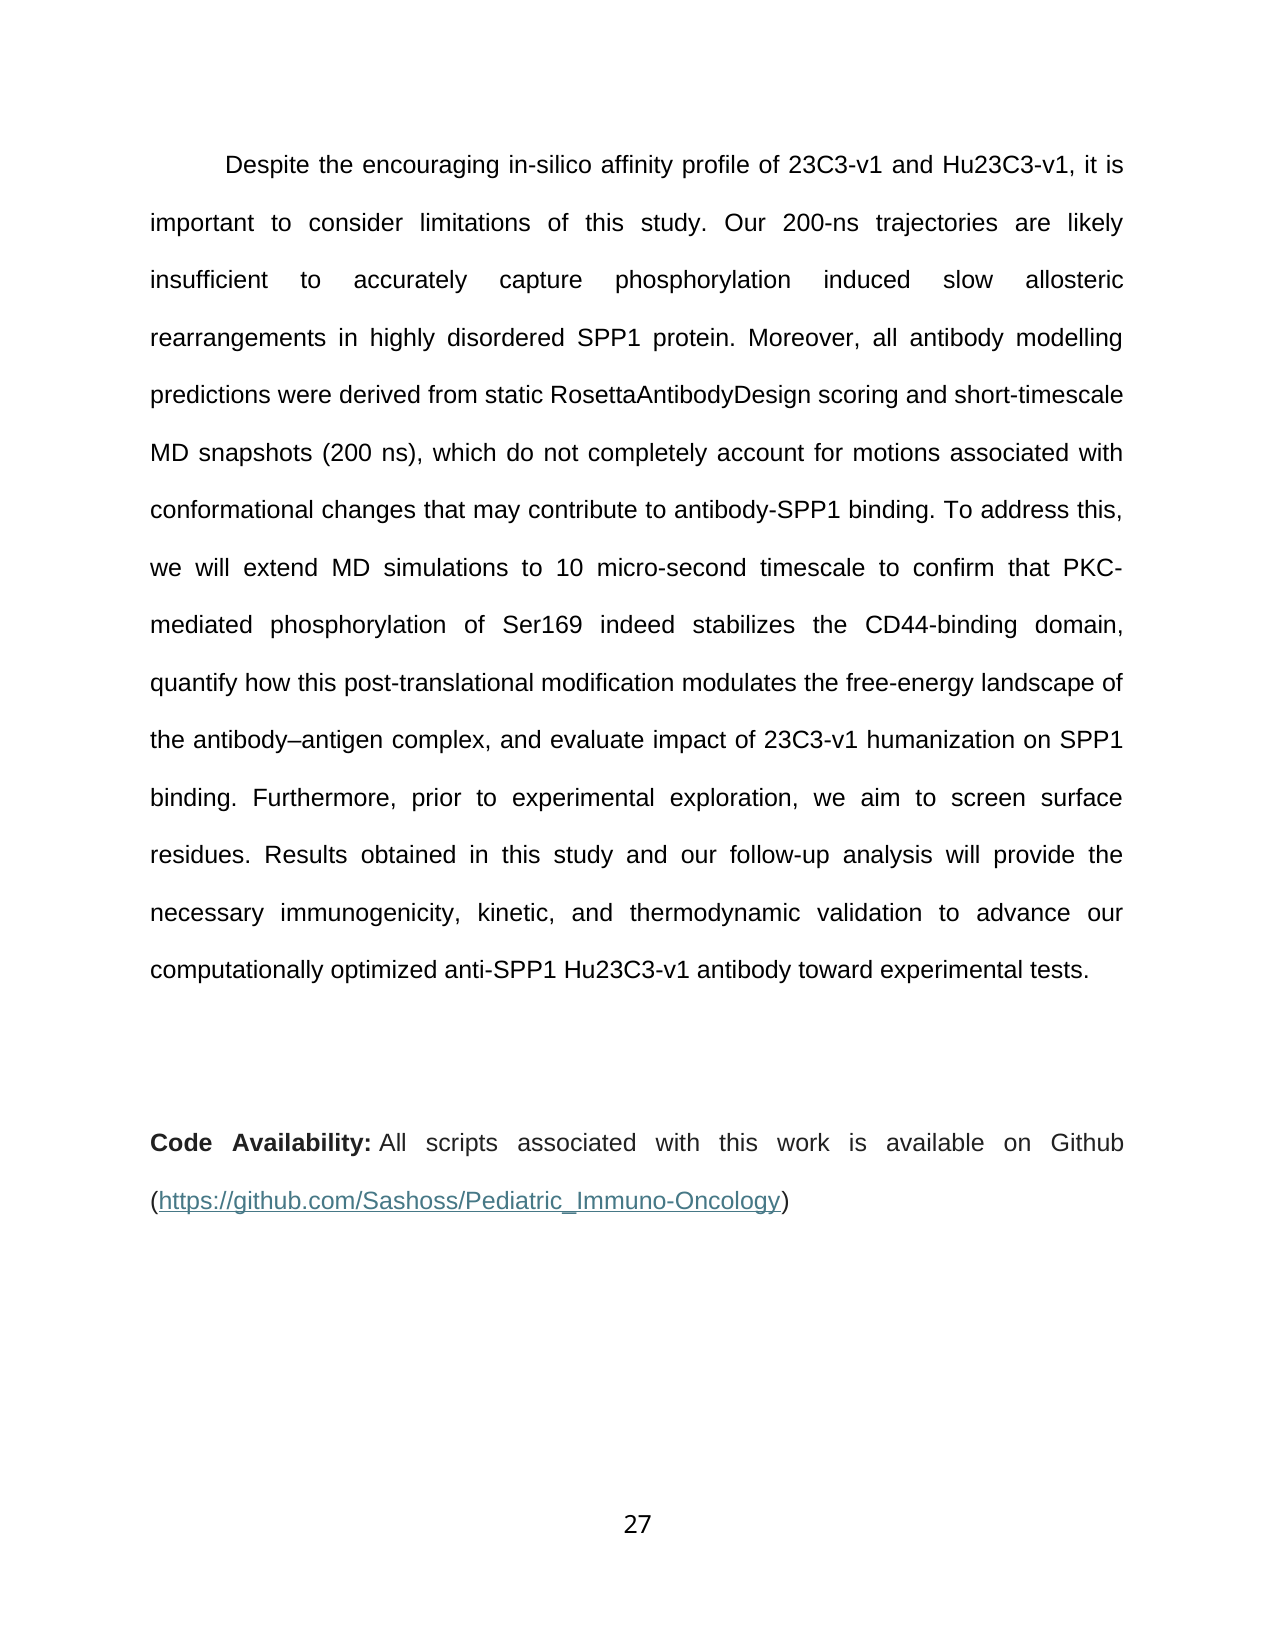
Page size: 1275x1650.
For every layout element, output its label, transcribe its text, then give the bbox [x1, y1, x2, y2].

text Despite the encouraging in-silico affinity profile of 23C3-v1 and Hu23C3-v1, it is important to consider limitations of this study. Our 200-ns trajectories are likely insufficient to accurately capture phosphorylation induced slow allosteric rearrangements in highly disordered SPP1 protein. Moreover, all antibody modelling predictions were derived from static RosettaAntibodyDesign scoring and short-timescale MD snapshots (200 ns), which do not completely account for motions associated with conformational changes that may contribute to antibody-SPP1 binding. To address this, we will extend MD simulations to 10 micro-second timescale to confirm that PKC-mediated phosphorylation of Ser169 indeed stabilizes the CD44-binding domain, quantify how this post-translational modification modulates the free-energy landscape of the antibody–antigen complex, and evaluate impact of 23C3-v1 humanization on SPP1 binding. Furthermore, prior to experimental exploration, we aim to screen surface residues. Results obtained in this study and our follow-up analysis will provide the necessary immunogenicity, kinetic, and thermodynamic validation to advance our computationally optimized anti-SPP1 Hu23C3-v1 antibody toward experimental tests. [150, 150, 1125, 984]
text Code Availability: All scripts associated with this work is available on Github (https://github.com/Sashoss/Pediatric_Immuno-Oncology) [150, 1157, 1125, 1214]
